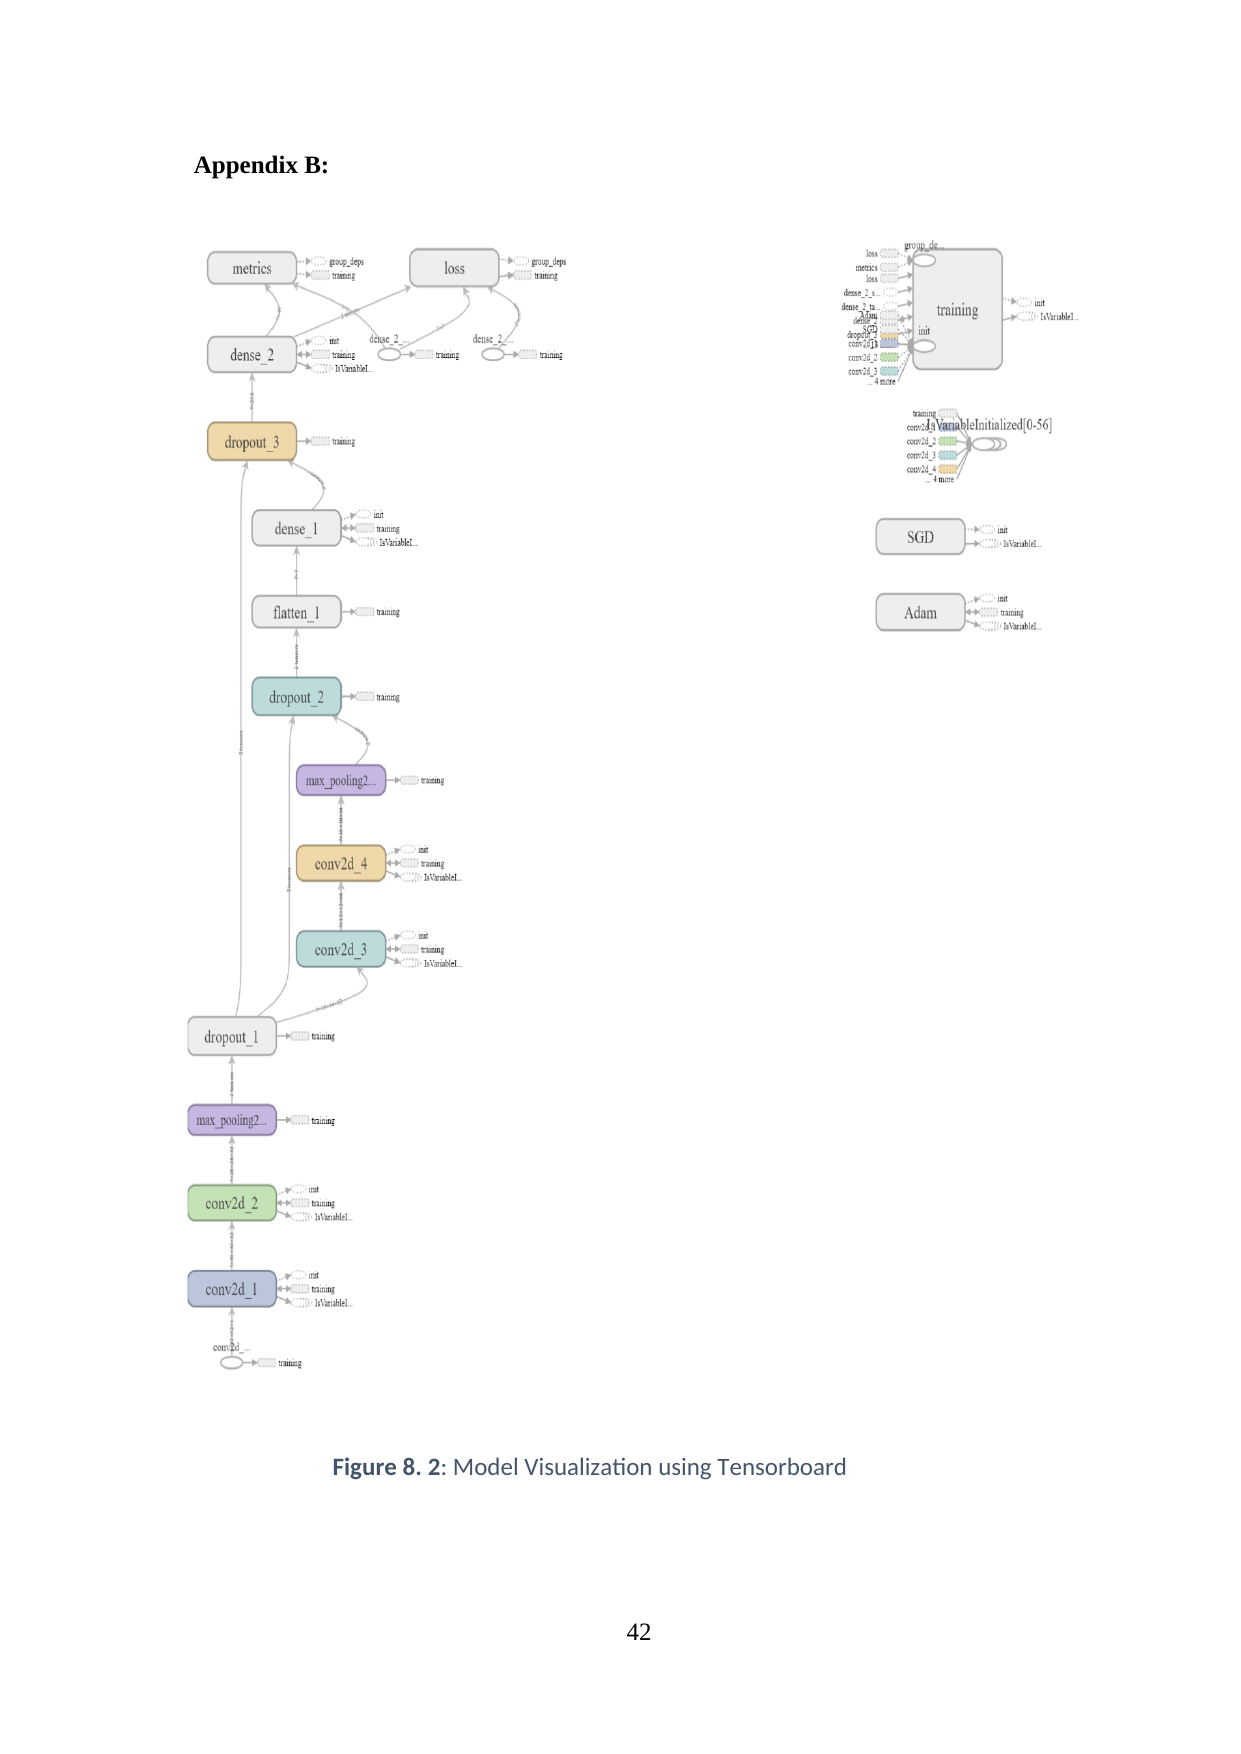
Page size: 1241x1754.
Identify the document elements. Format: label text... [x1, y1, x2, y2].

text Appendix B: [187, 150, 1096, 179]
picture [187, 209, 1141, 1421]
text Figure 8. 2: Model Visualization using Tensorboard [225, 1451, 1141, 1482]
